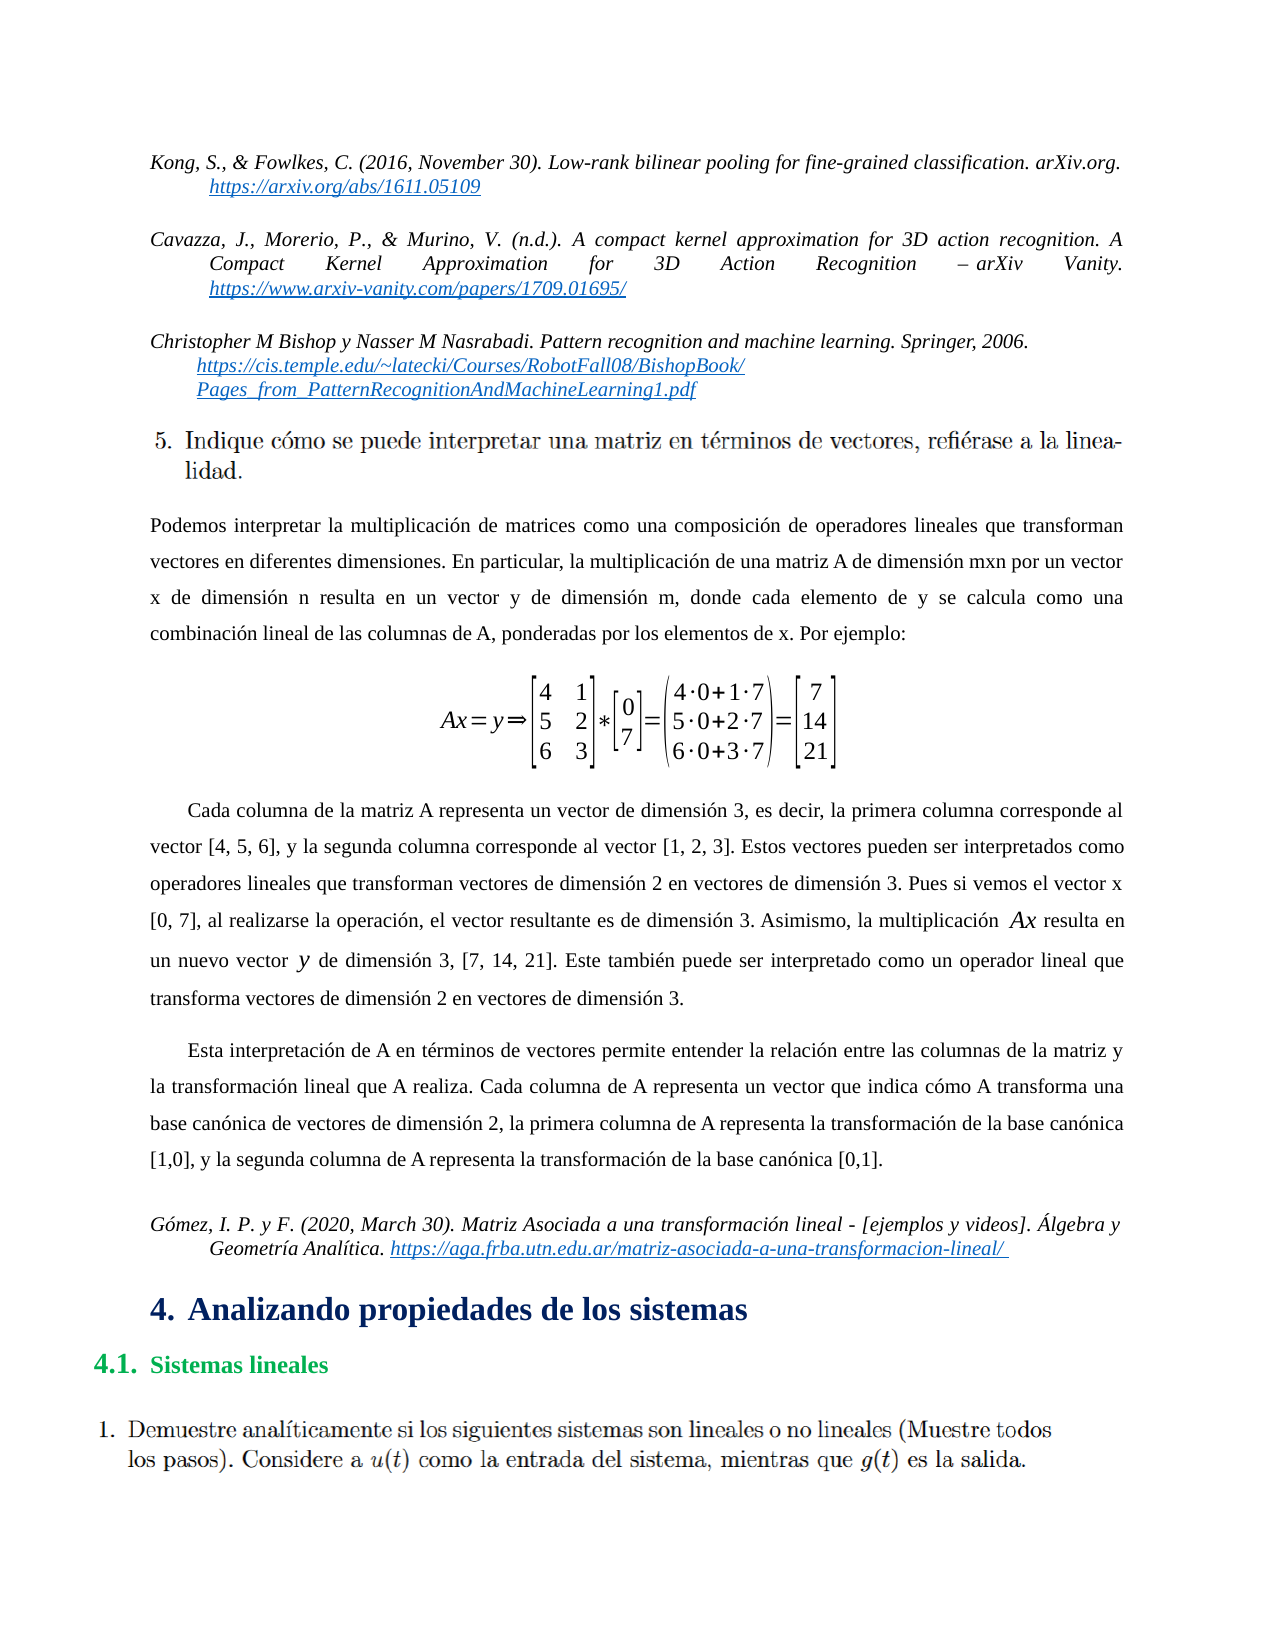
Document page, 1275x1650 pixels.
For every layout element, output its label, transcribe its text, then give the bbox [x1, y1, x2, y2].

text Christopher M Bishop y Nasser M Nasrabadi. Pattern recognition and machine learning. Springer, 2006. [150, 329, 1125, 353]
text Cavazza, J., Morerio, P., & Murino, V. (n.d.). A compact kernel approximation for 3D action recognition. A Compact Kernel Approximation for 3D Action Recognition – arXiv Vanity. https://www.arxiv-vanity.com/papers/1709.01695/ [150, 227, 1125, 299]
list Analizando propiedades de los sistemas [150, 1289, 1125, 1327]
list Sistemas lineales [94, 1347, 1125, 1380]
text Esta interpretación de A en términos de vectores permite entender la relación entre las columnas de la matriz y la transformación lineal que A realiza. Cada columna de A representa un vector que indica cómo A transforma una base canónica de vectores de dimensión 2, la primera columna de A representa la transformación de la base canónica [1,0], y la segunda columna de A representa la transformación de la base canónica [0,1]. [150, 1038, 1125, 1171]
text Cada columna de la matriz A representa un vector de dimensión 3, es decir, la primera columna corresponde al vector [4, 5, 6], y la segunda columna corresponde al vector [1, 2, 3]. Estos vectores pueden ser interpretados como operadores lineales que transforman vectores de dimensión 2 en vectores de dimensión 3. Pues si vemos el vector x [0, 7], al realizarse la operación, el vector resultante es de dimensión 3. Asimismo, la multiplicación resulta en un nuevo vector de dimensión 3, [7, 14, 21]. Este también puede ser interpretado como un operador lineal que transforma vectores de dimensión 2 en vectores de dimensión 3. [150, 798, 1125, 1010]
text Podemos interpretar la multiplicación de matrices como una composición de operadores lineales que transforman vectores en diferentes dimensiones. En particular, la multiplicación de una matriz A de dimensión mxn por un vector x de dimensión n resulta en un vector y de dimensión m, donde cada elemento de y se calcula como una combinación lineal de las columnas de A, ponderadas por los elementos de x. Por ejemplo: [150, 513, 1125, 645]
text Gómez, I. P. y F. (2020, March 30). Matriz Asociada a una transformación lineal - [ejemplos y videos]. Álgebra y Geometría Analítica. https://aga.frba.utn.edu.ar/matriz-asociada-a-una-transformacion-lineal/ [150, 1212, 1125, 1260]
text https://cis.temple.edu/~latecki/Courses/RobotFall08/BishopBook/Pages_from_PatternRecognitionAndMachineLearning1.pdf [196, 353, 1125, 401]
text Kong, S., & Fowlkes, C. (2016, November 30). Low-rank bilinear pooling for fine-grained classification. arXiv.org. https://arxiv.org/abs/1611.05109 [150, 150, 1125, 198]
picture [93, 1413, 1069, 1478]
picture [150, 425, 1125, 485]
